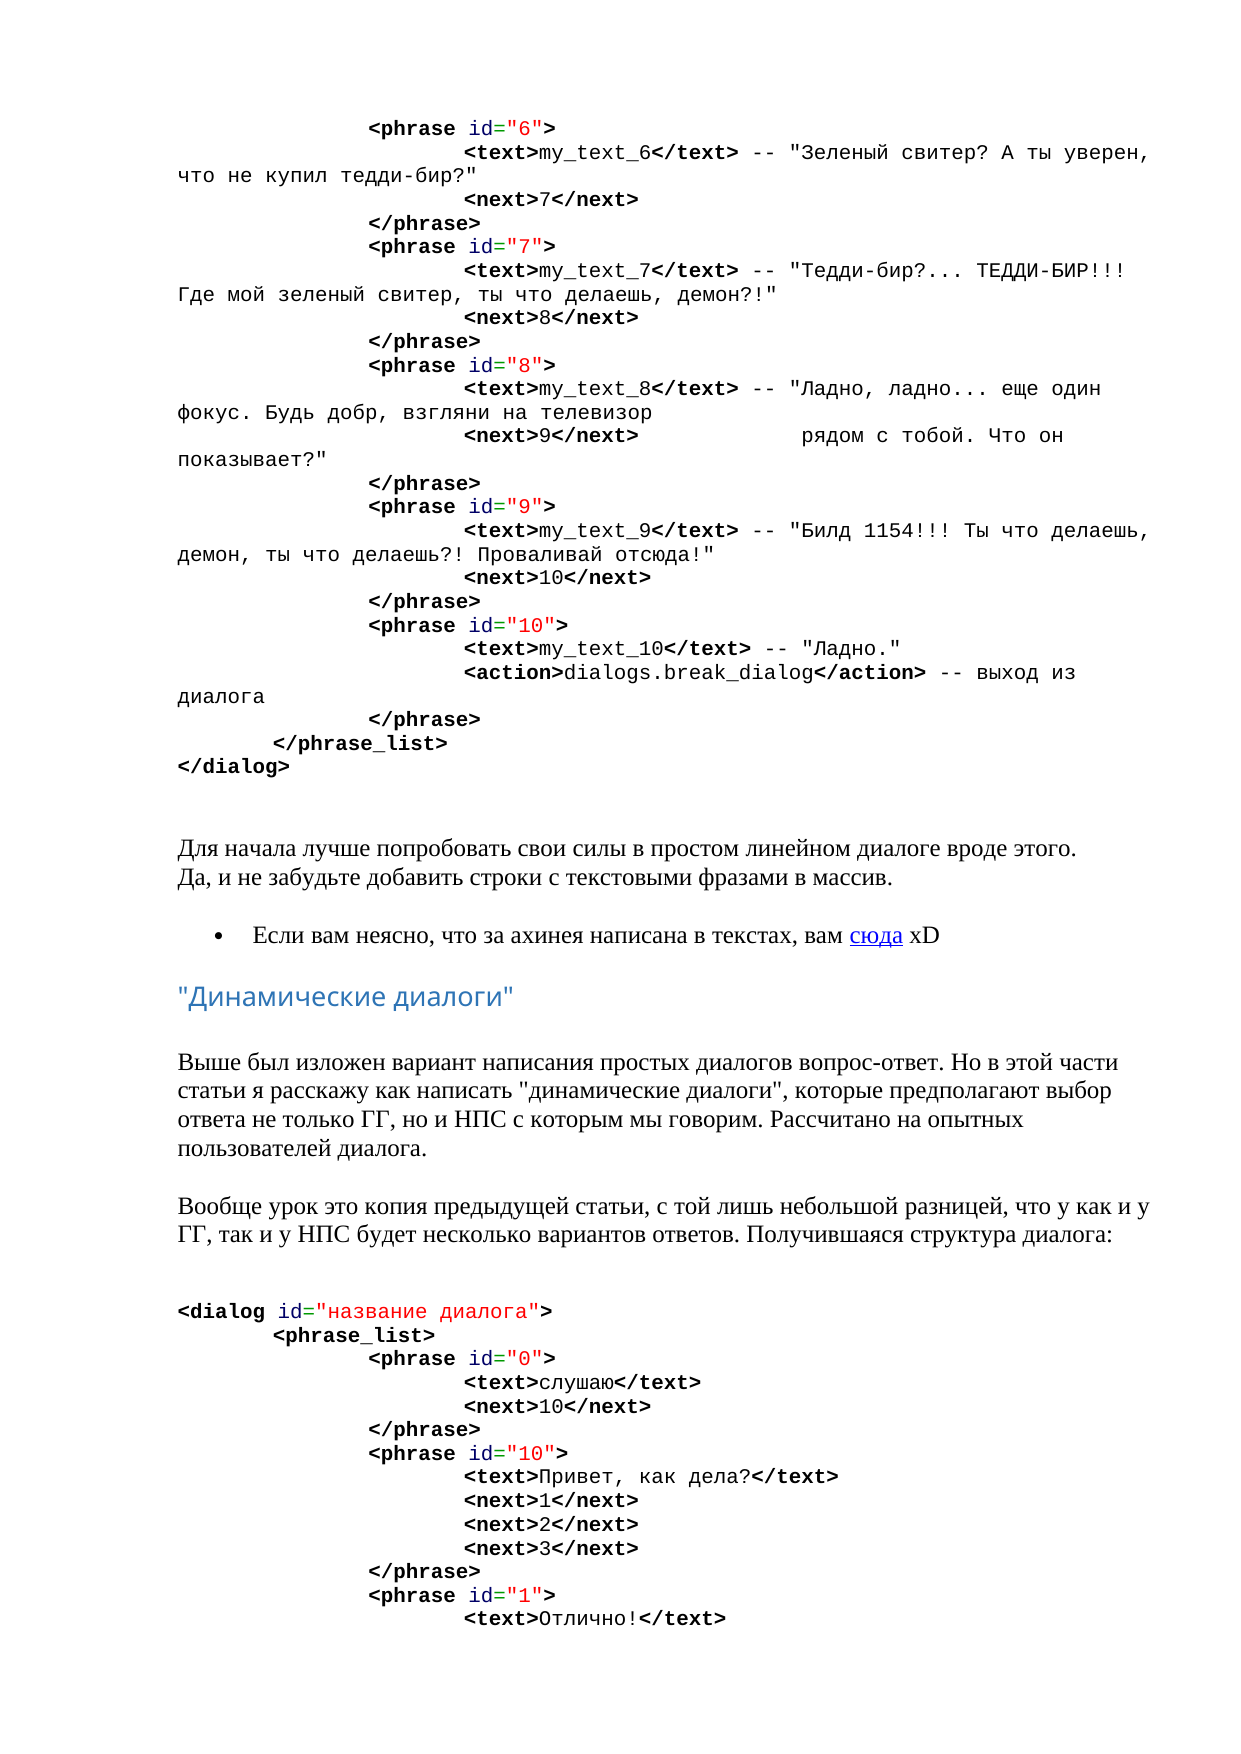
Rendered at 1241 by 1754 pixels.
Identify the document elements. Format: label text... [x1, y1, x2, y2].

text <next>3</next> [177, 1537, 1152, 1561]
text <phrase_list> [177, 1325, 1152, 1348]
text <phrase id="10"> [177, 615, 1152, 638]
text <next>7</next> [177, 189, 1152, 213]
text </phrase> [177, 213, 1152, 236]
text Для начала лучше попробовать свои силы в простом линейном диалоге вроде этого. Да, и не забудьте добавить строки с текстовыми фразами в массив. [177, 833, 1152, 891]
text Выше был изложен вариант написания простых диалогов вопрос-ответ. Но в этой части статьи я расскажу как написать "динамические диалоги", которые предполагают выбор ответа не только ГГ, но и НПС с которым мы говорим. Рассчитано на опытных пользователей диалога. [177, 1047, 1152, 1162]
text <phrase id="9"> [177, 496, 1152, 520]
text <next>1</next> [177, 1490, 1152, 1514]
text <phrase id="10"> [177, 1443, 1152, 1467]
text <text>Привет, как дела?</text> [177, 1467, 1152, 1490]
text </phrase> [177, 591, 1152, 615]
text <next>8</next> [177, 307, 1152, 331]
text <text>my_text_9</text> -- "Билд 1154!!! Ты что делаешь, демон, ты что делаешь?! Проваливай отсюда!" [177, 520, 1152, 567]
text <text>my_text_10</text> -- "Ладно." [177, 638, 1152, 662]
text <phrase id="6"> [177, 118, 1152, 142]
text <phrase id="0"> [177, 1348, 1152, 1372]
text <text>my_text_6</text> -- "Зеленый свитер? А ты уверен, что не купил тедди-бир?" [177, 142, 1152, 189]
text </phrase> [177, 473, 1152, 496]
text </phrase> [177, 1419, 1152, 1443]
text </phrase> [177, 331, 1152, 354]
subtitle "Динамические диалоги" [177, 978, 1152, 1014]
text </phrase> [177, 709, 1152, 733]
text <text>слушаю</text> [177, 1372, 1152, 1396]
text Вообще урок это копия предыдущей статьи, с той лишь небольшой разницей, что у как и у ГГ, так и у НПС будет несколько вариантов ответов. Получившаяся структура диалога: [177, 1191, 1152, 1248]
text <action>dialogs.break_dialog</action> -- выход из диалога [177, 662, 1152, 709]
text <next>2</next> [177, 1514, 1152, 1537]
text <next>10</next> [177, 567, 1152, 591]
text <next>9</next> рядом с тобой. Что он показывает?" [177, 426, 1152, 473]
text <next>10</next> [177, 1396, 1152, 1419]
text <phrase id="7"> [177, 236, 1152, 260]
text <text>my_text_8</text> -- "Ладно, ладно... еще один фокус. Будь добр, взгляни на телевизор [177, 378, 1152, 426]
text </phrase_list> [177, 733, 1152, 757]
text <text>my_text_7</text> -- "Тедди-бир?... ТЕДДИ-БИР!!! Где мой зеленый свитер, ты что делаешь, демон?!" [177, 260, 1152, 307]
text <text>Отлично!</text> [177, 1608, 1152, 1632]
text </dialog> [177, 757, 1152, 780]
text <dialog id="название диалога"> [177, 1301, 1152, 1325]
text <phrase id="8"> [177, 354, 1152, 378]
text </phrase> [177, 1561, 1152, 1585]
text <phrase id="1"> [177, 1585, 1152, 1608]
list Если вам неясно, что за ахинея написана в текстах, вам сюда xD [215, 920, 1152, 948]
